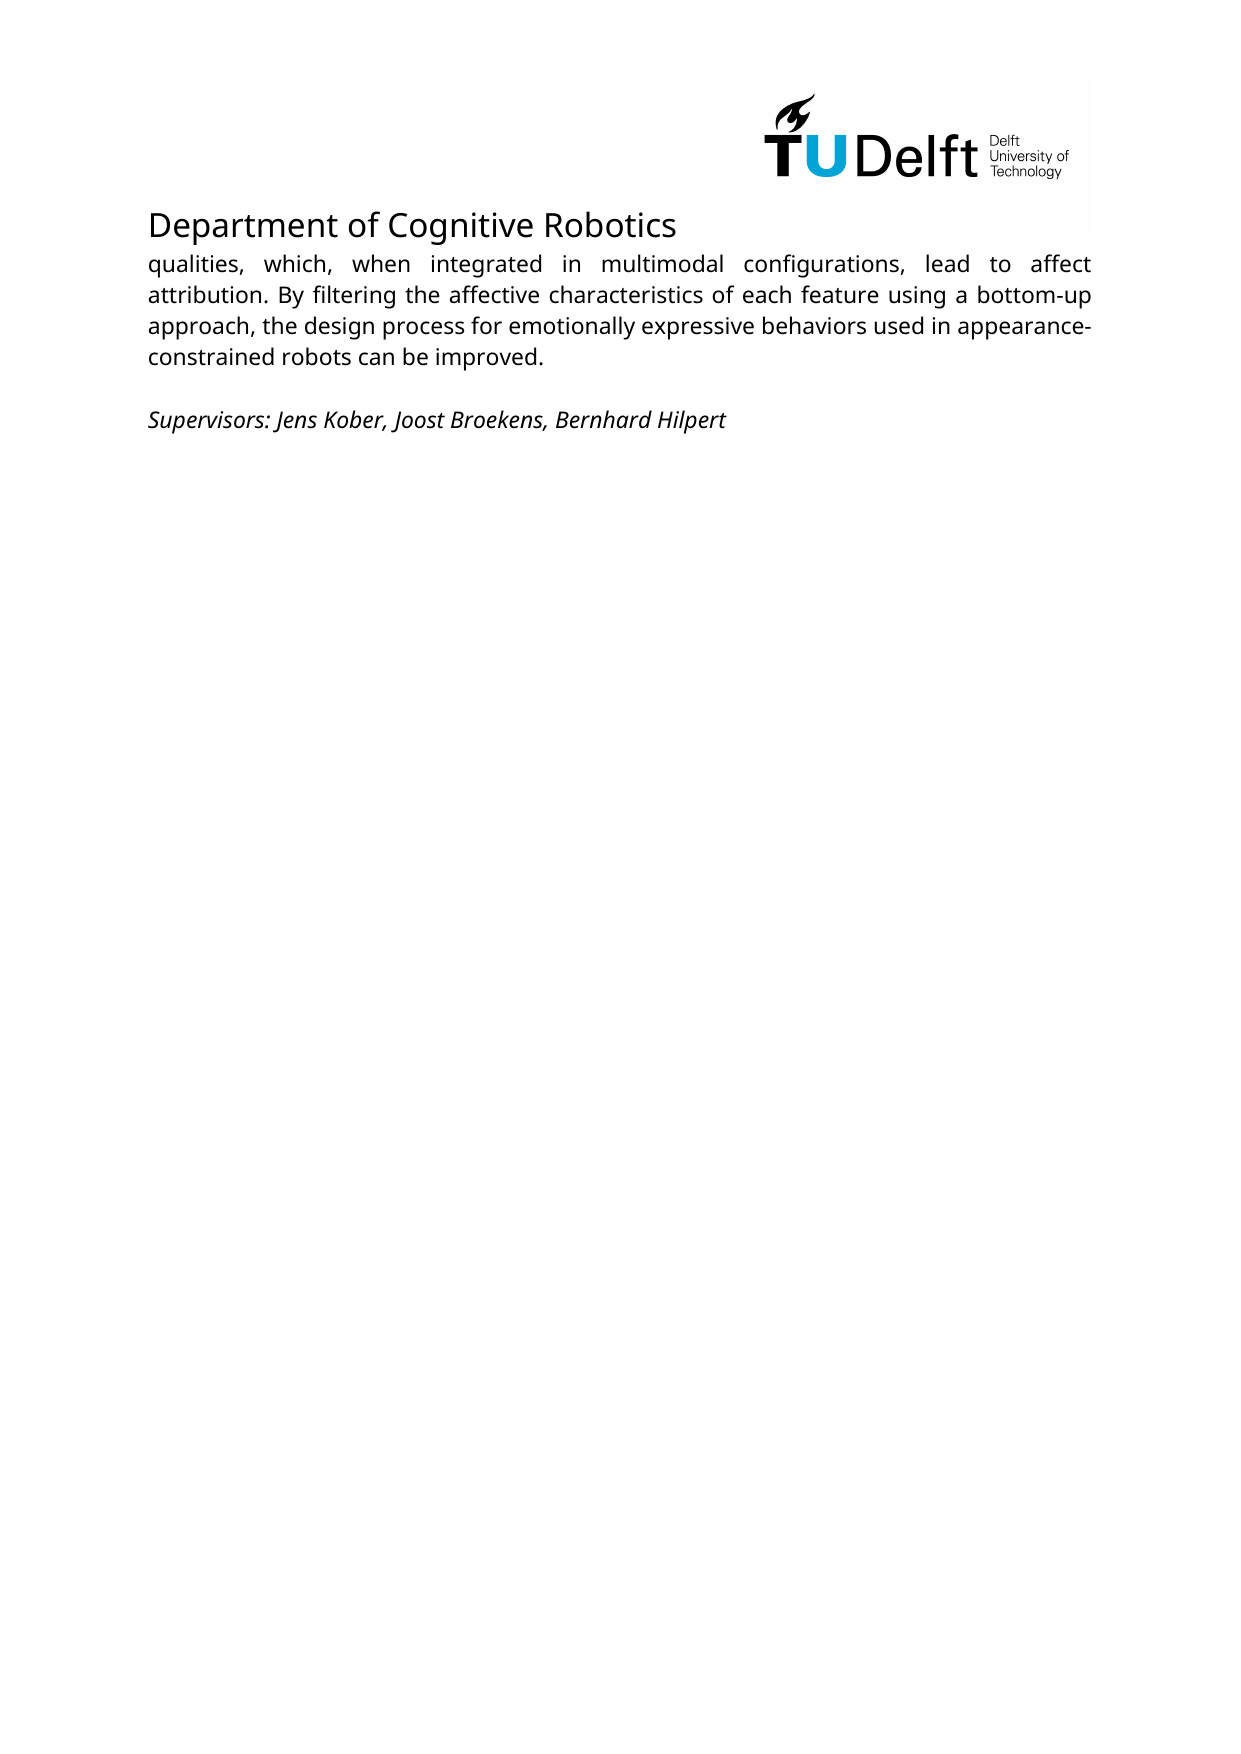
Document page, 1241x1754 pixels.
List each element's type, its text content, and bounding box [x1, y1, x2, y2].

text Supervisors: Jens Kober, Joost Broekens, Bernhard Hilpert [148, 404, 1093, 435]
picture [744, 73, 1093, 238]
